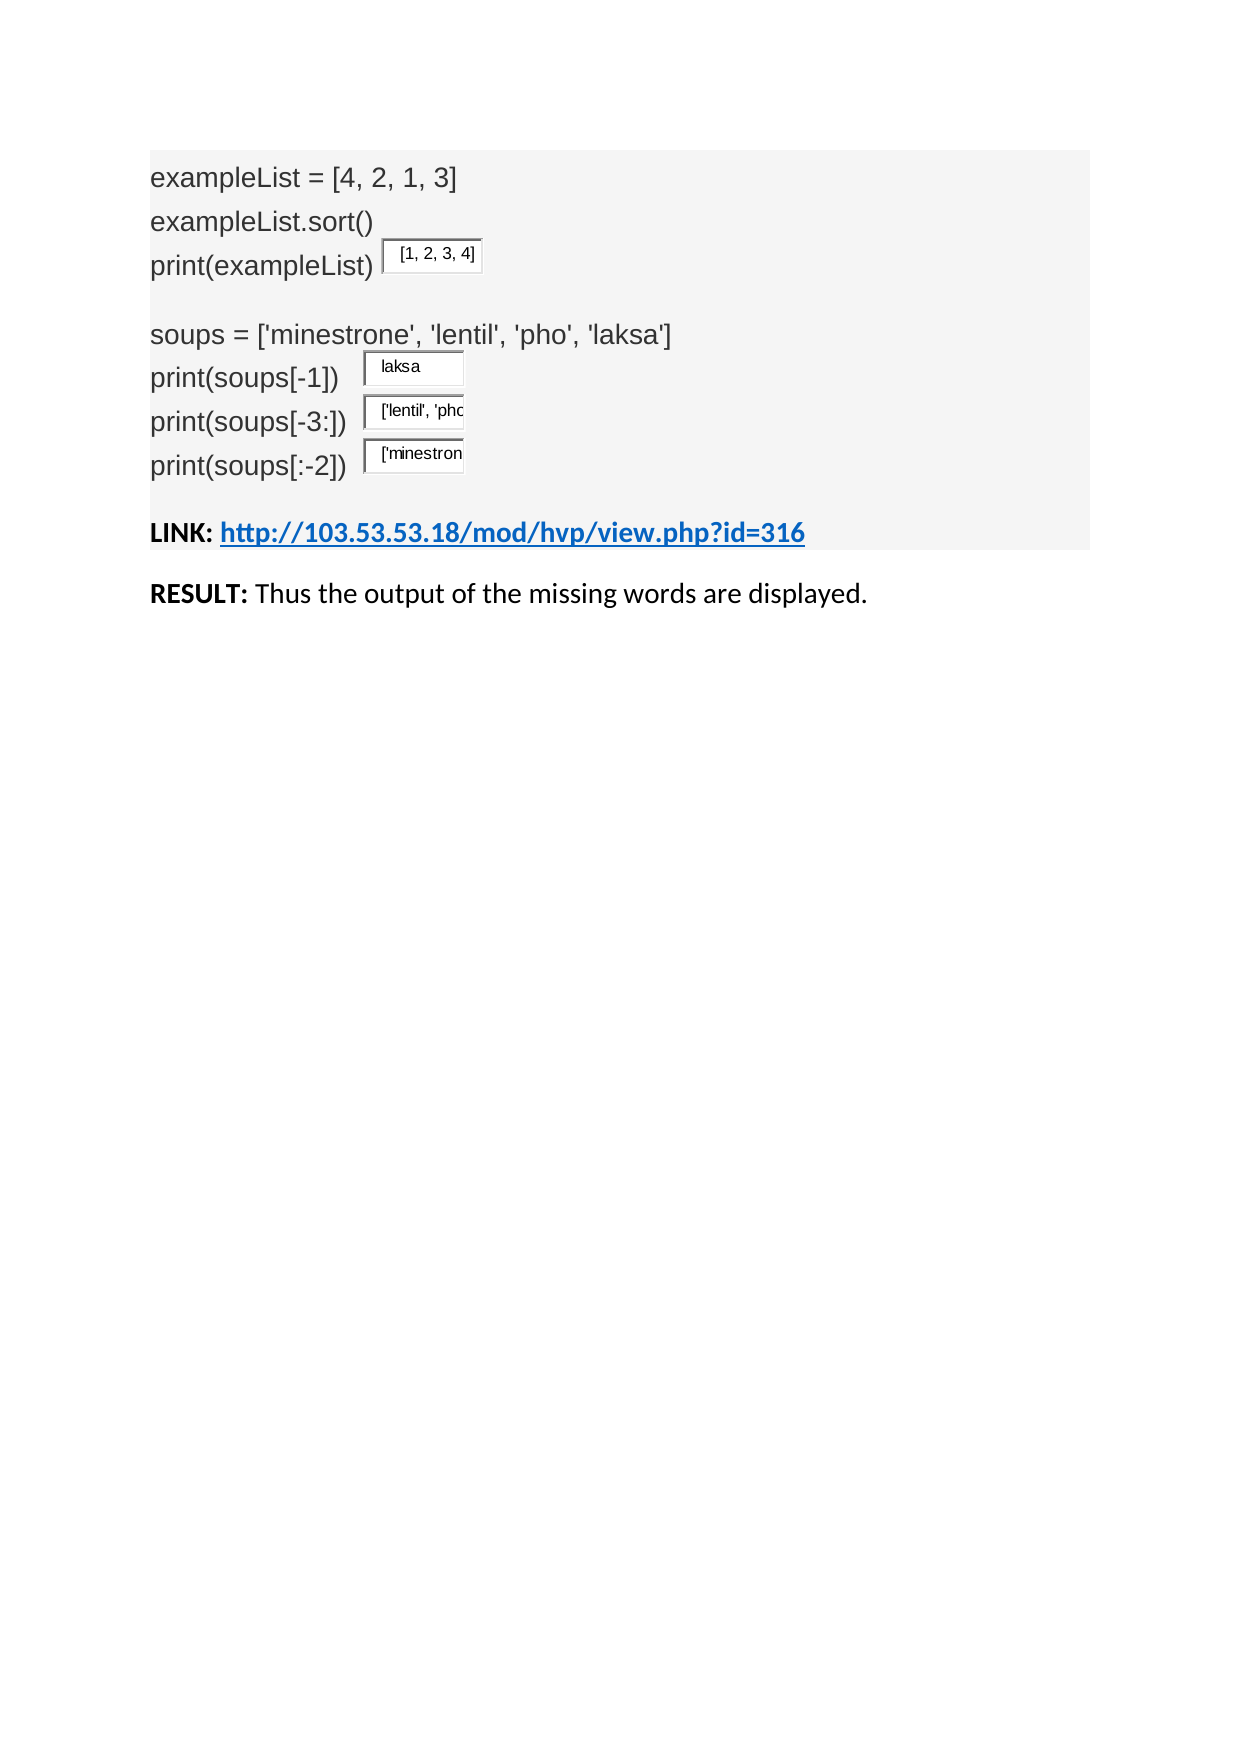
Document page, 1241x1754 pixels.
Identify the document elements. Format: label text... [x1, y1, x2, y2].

text soups = ['minestrone', 'lentil', 'pho', 'laksa'] print(soups[-1]) print(soups[-3:]) print(soups[:-2]) [150, 306, 1090, 481]
text exampleList = [4, 2, 1, 3] exampleList.sort() print(exampleList) [150, 150, 1090, 281]
text RESULT: Thus the output of the missing words are displayed. [150, 575, 1090, 611]
text LINK: http://103.53.53.18/mod/hvp/view.php?id=316 [150, 506, 1090, 550]
